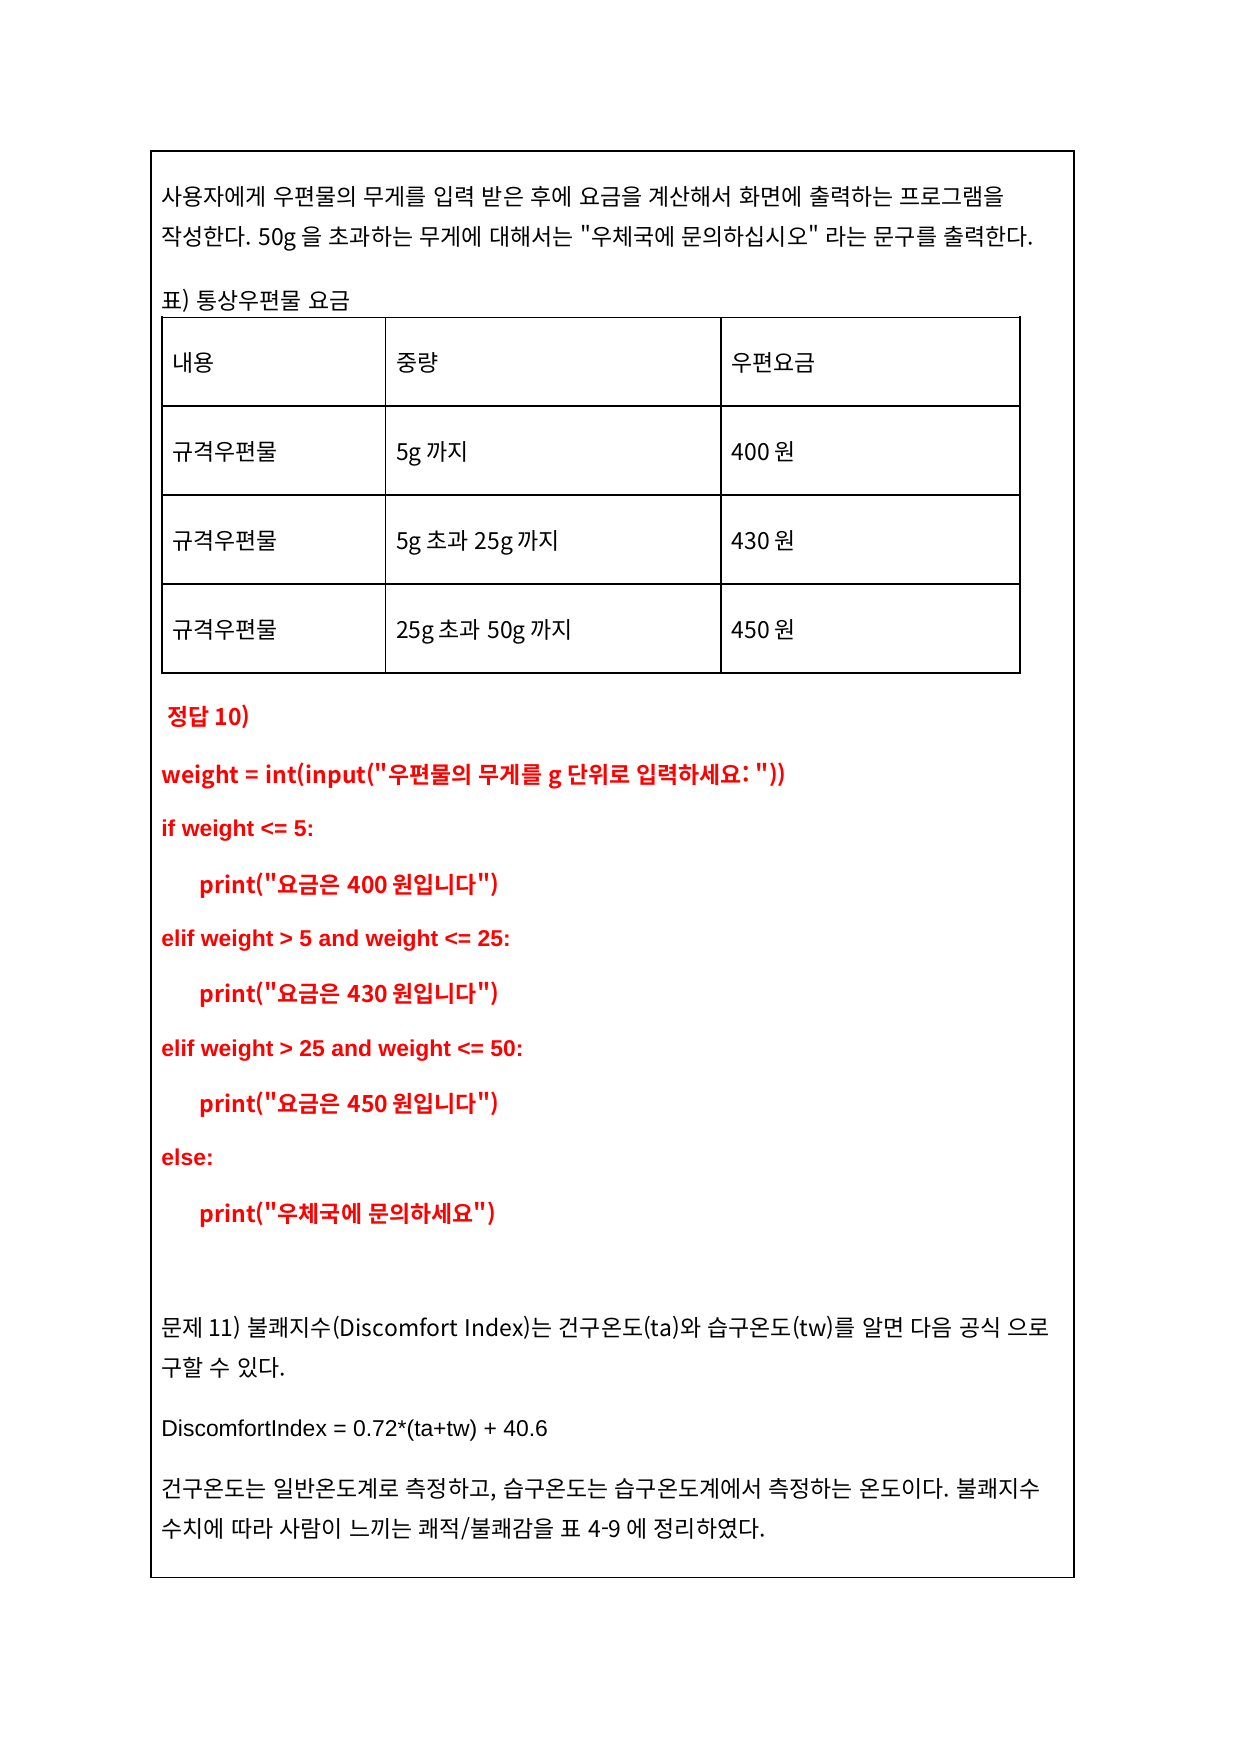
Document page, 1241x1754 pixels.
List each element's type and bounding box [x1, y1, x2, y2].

table_cell [152, 152, 1073, 1577]
